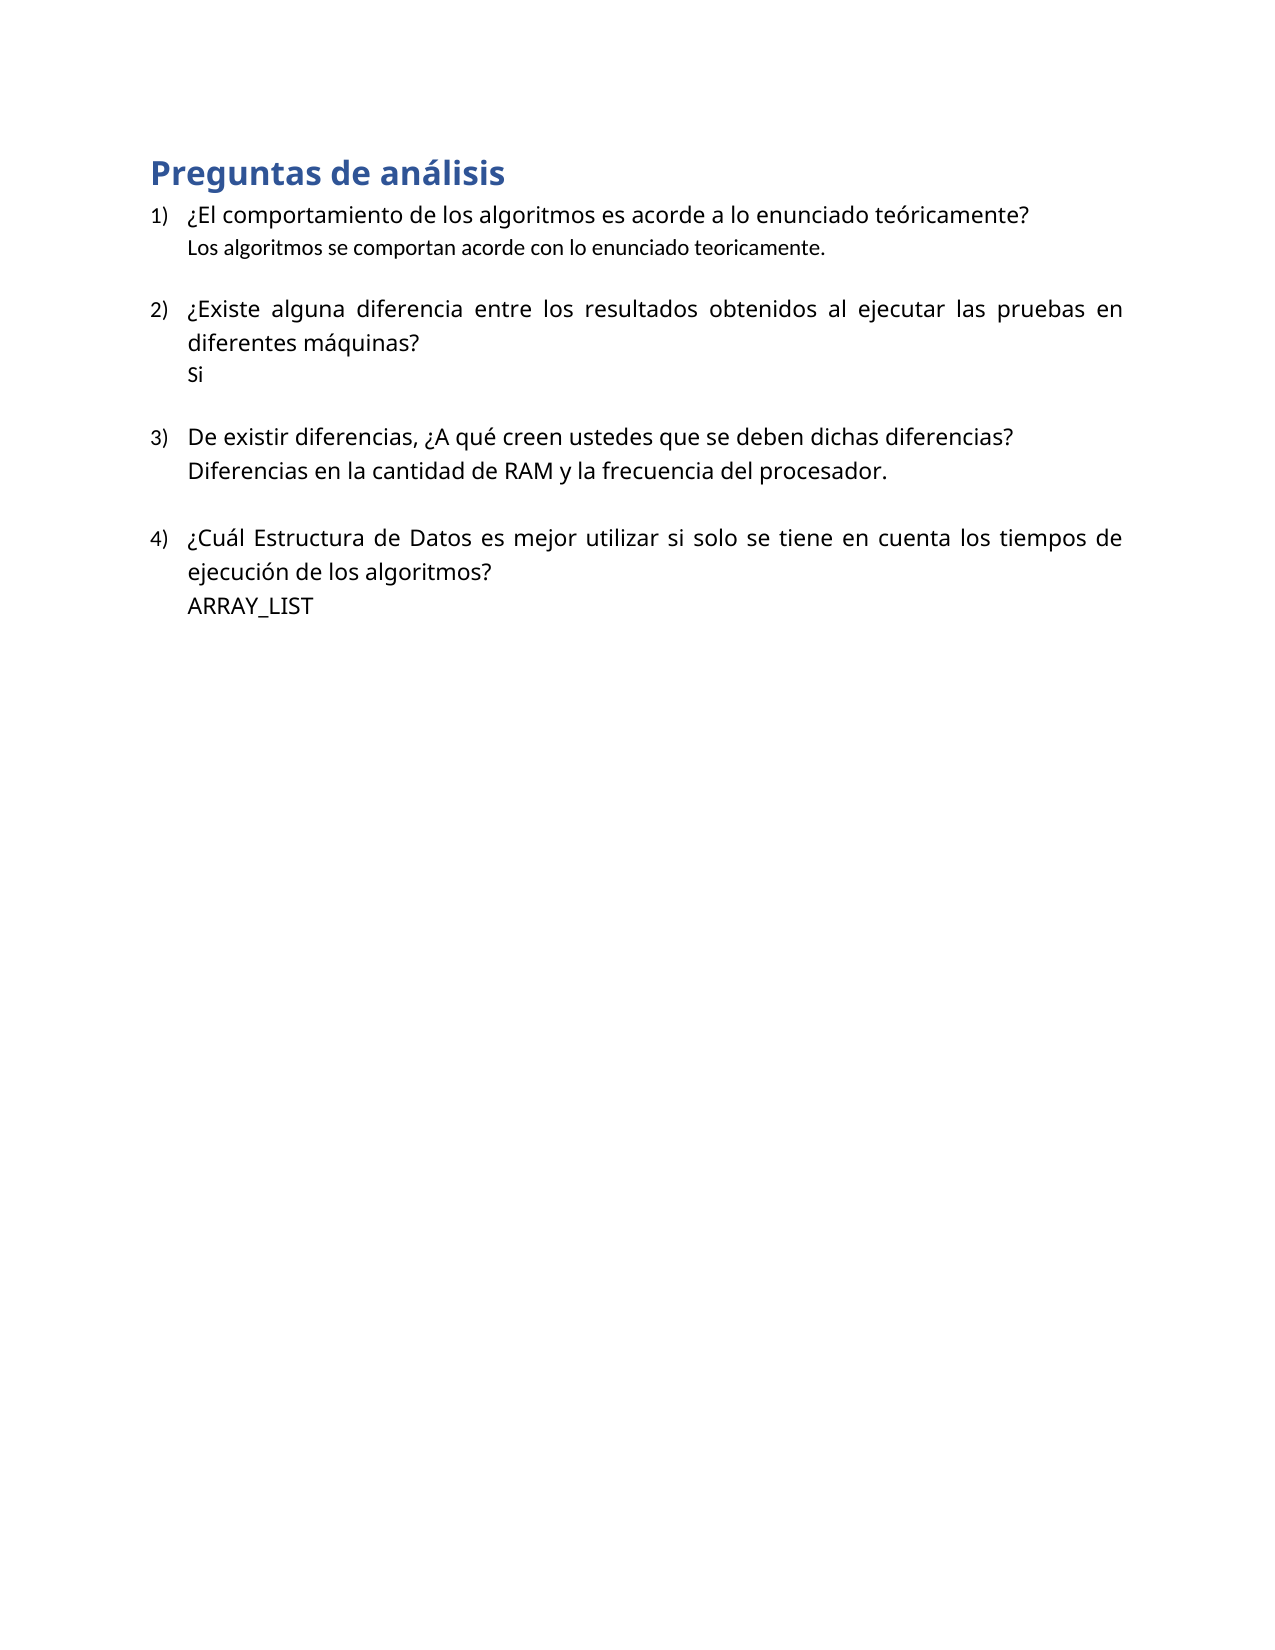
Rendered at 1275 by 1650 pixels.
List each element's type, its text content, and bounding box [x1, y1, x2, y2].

list ARRAY_LIST [187, 590, 1125, 621]
list Diferencias en la cantidad de RAM y la frecuencia del procesador. [187, 455, 1125, 486]
text Los algoritmos se comportan acorde con lo enunciado teoricamente. [187, 233, 1125, 261]
list ¿El comportamiento de los algoritmos es acorde a lo enunciado teóricamente? [150, 199, 1125, 230]
subtitle Preguntas de análisis [150, 150, 1125, 195]
list De existir diferencias, ¿A qué creen ustedes que se deben dichas diferencias? [150, 421, 1125, 452]
list ¿Existe alguna diferencia entre los resultados obtenidos al ejecutar las pruebas en diferentes máquinas? [150, 293, 1125, 358]
list ¿Cuál Estructura de Datos es mejor utilizar si solo se tiene en cuenta los tiempos de ejecución de los algoritmos? [150, 522, 1125, 587]
text Si [187, 361, 1125, 389]
